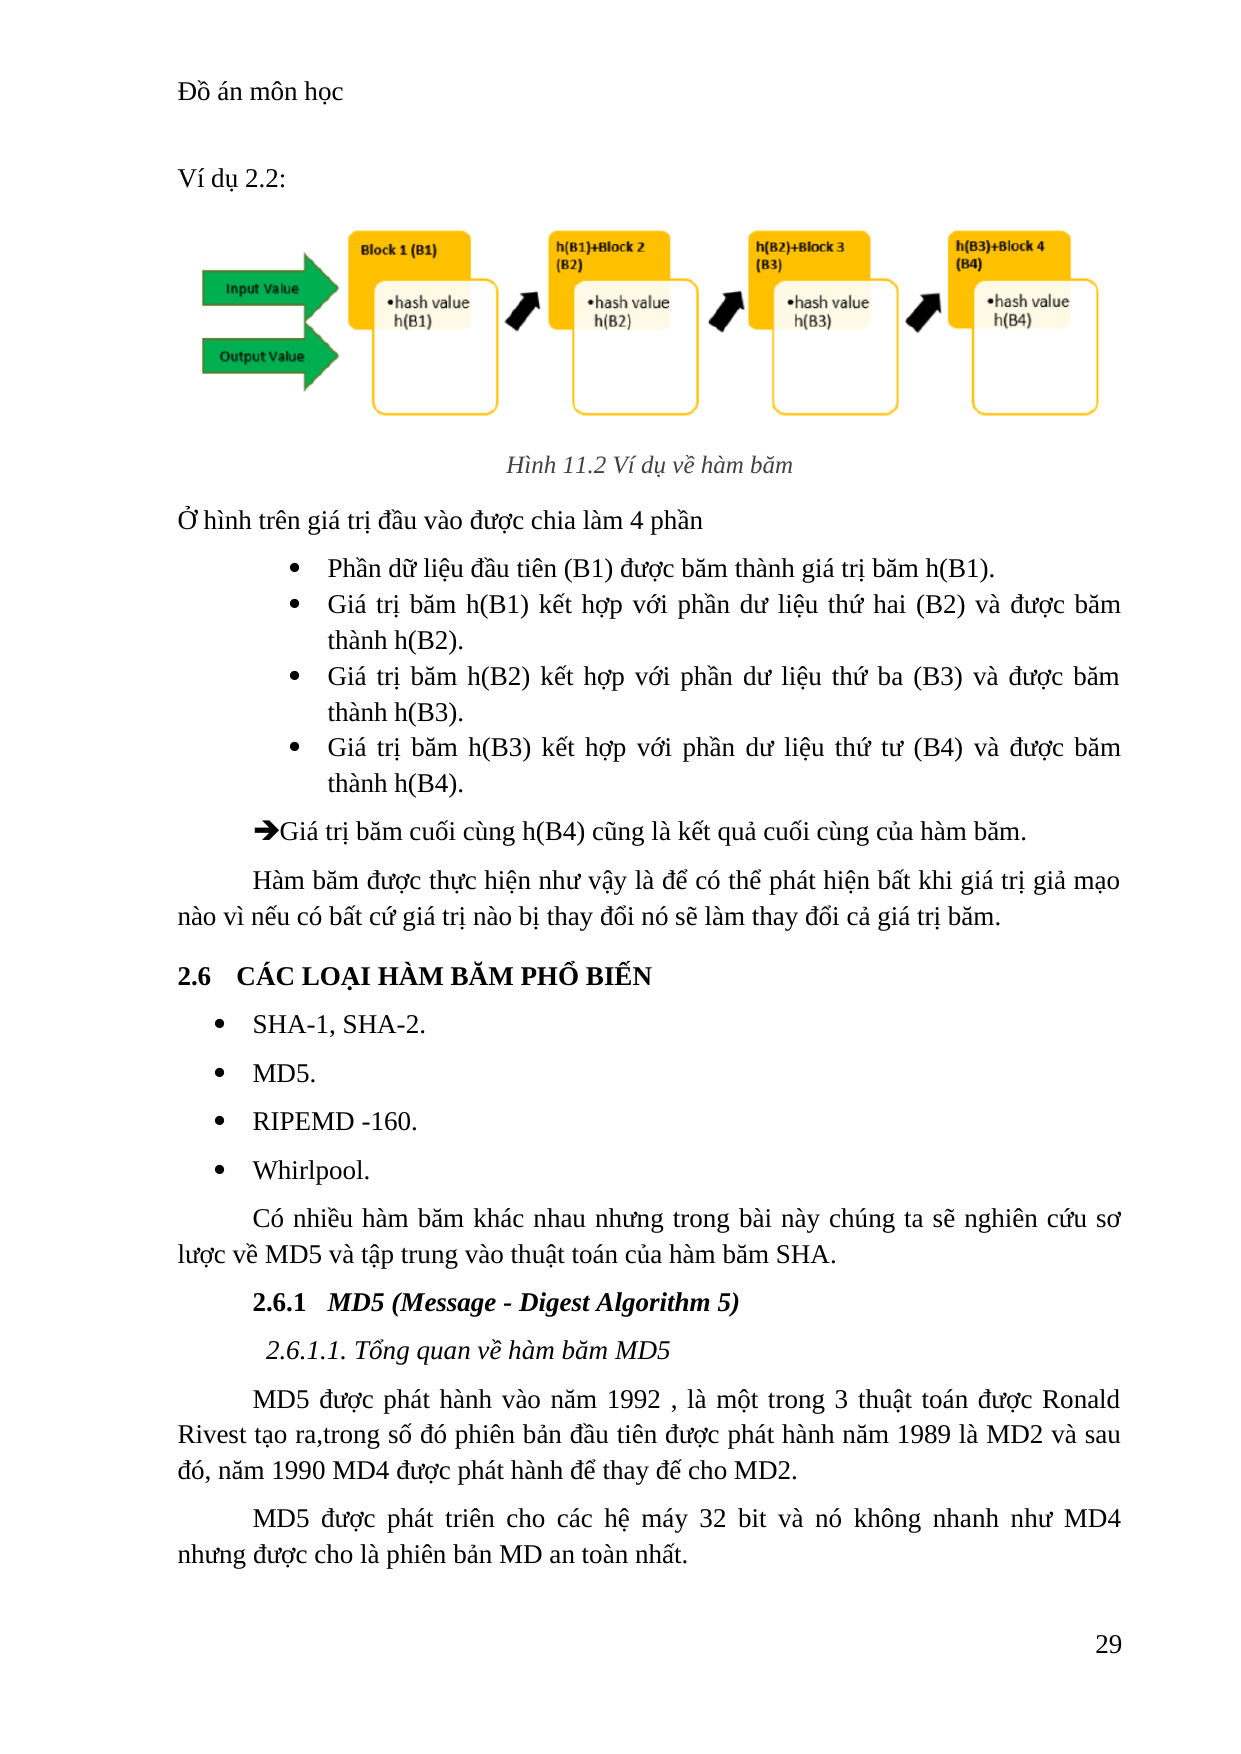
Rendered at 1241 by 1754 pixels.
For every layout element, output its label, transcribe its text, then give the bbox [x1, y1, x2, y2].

text Ở hình trên giá trị đầu vào được chia làm 4 phần [177, 504, 1122, 535]
list RIPEMD -160. [215, 1105, 1122, 1137]
list Phần dữ liệu đầu tiên (B1) được băm thành giá trị băm h(B1). [290, 552, 1122, 583]
picture [195, 210, 1104, 434]
list Whirlpool. [215, 1154, 1122, 1185]
list MD5. [215, 1057, 1122, 1088]
subtitle Các loại hàm băm phổ biến [177, 960, 1122, 991]
text Có nhiều hàm băm khác nhau nhưng trong bài này chúng ta sẽ nghiên cứu sơ lược về MD5 và tập trung vào thuật toán của hàm băm SHA. [177, 1202, 1122, 1269]
list Giá trị băm h(B2) kết hợp với phần dư liệu thứ ba (B3) và được băm thành h(B3). [290, 660, 1122, 727]
text Hàm băm được thực hiện như vậy là để có thể phát hiện bất khi giá trị giả mạo nào vì nếu có bất cứ giá trị nào bị thay đổi nó sẽ làm thay đổi cả giá trị băm. [177, 864, 1122, 931]
text MD5 được phát triên cho các hệ máy 32 bit và nó không nhanh như MD4 nhưng được cho là phiên bản MD an toàn nhất. [177, 1502, 1122, 1569]
subtitle MD5 (Message - Digest Algorithm 5) [252, 1286, 1122, 1317]
list SHA-1, SHA-2. [215, 1008, 1122, 1040]
list Giá trị băm h(B3) kết hợp với phần dư liệu thứ tư (B4) và được băm thành h(B4). [290, 731, 1122, 798]
text Ví dụ 2.2: [177, 162, 1122, 193]
text Giá trị băm cuối cùng h(B4) cũng là kết quả cuối cùng của hàm băm. [177, 815, 1122, 847]
subtitle Tổng quan về hàm băm MD5 [177, 1334, 1122, 1366]
text MD5 được phát hành vào năm 1992 , là một trong 3 thuật toán được Ronald Rivest tạo ra,trong số đó phiên bản đầu tiên được phát hành năm 1989 là MD2 và sau đó, năm 1990 MD4 được phát hành để thay đế cho MD2. [177, 1383, 1122, 1485]
list Giá trị băm h(B1) kết hợp với phần dư liệu thứ hai (B2) và được băm thành h(B2). [290, 588, 1122, 655]
